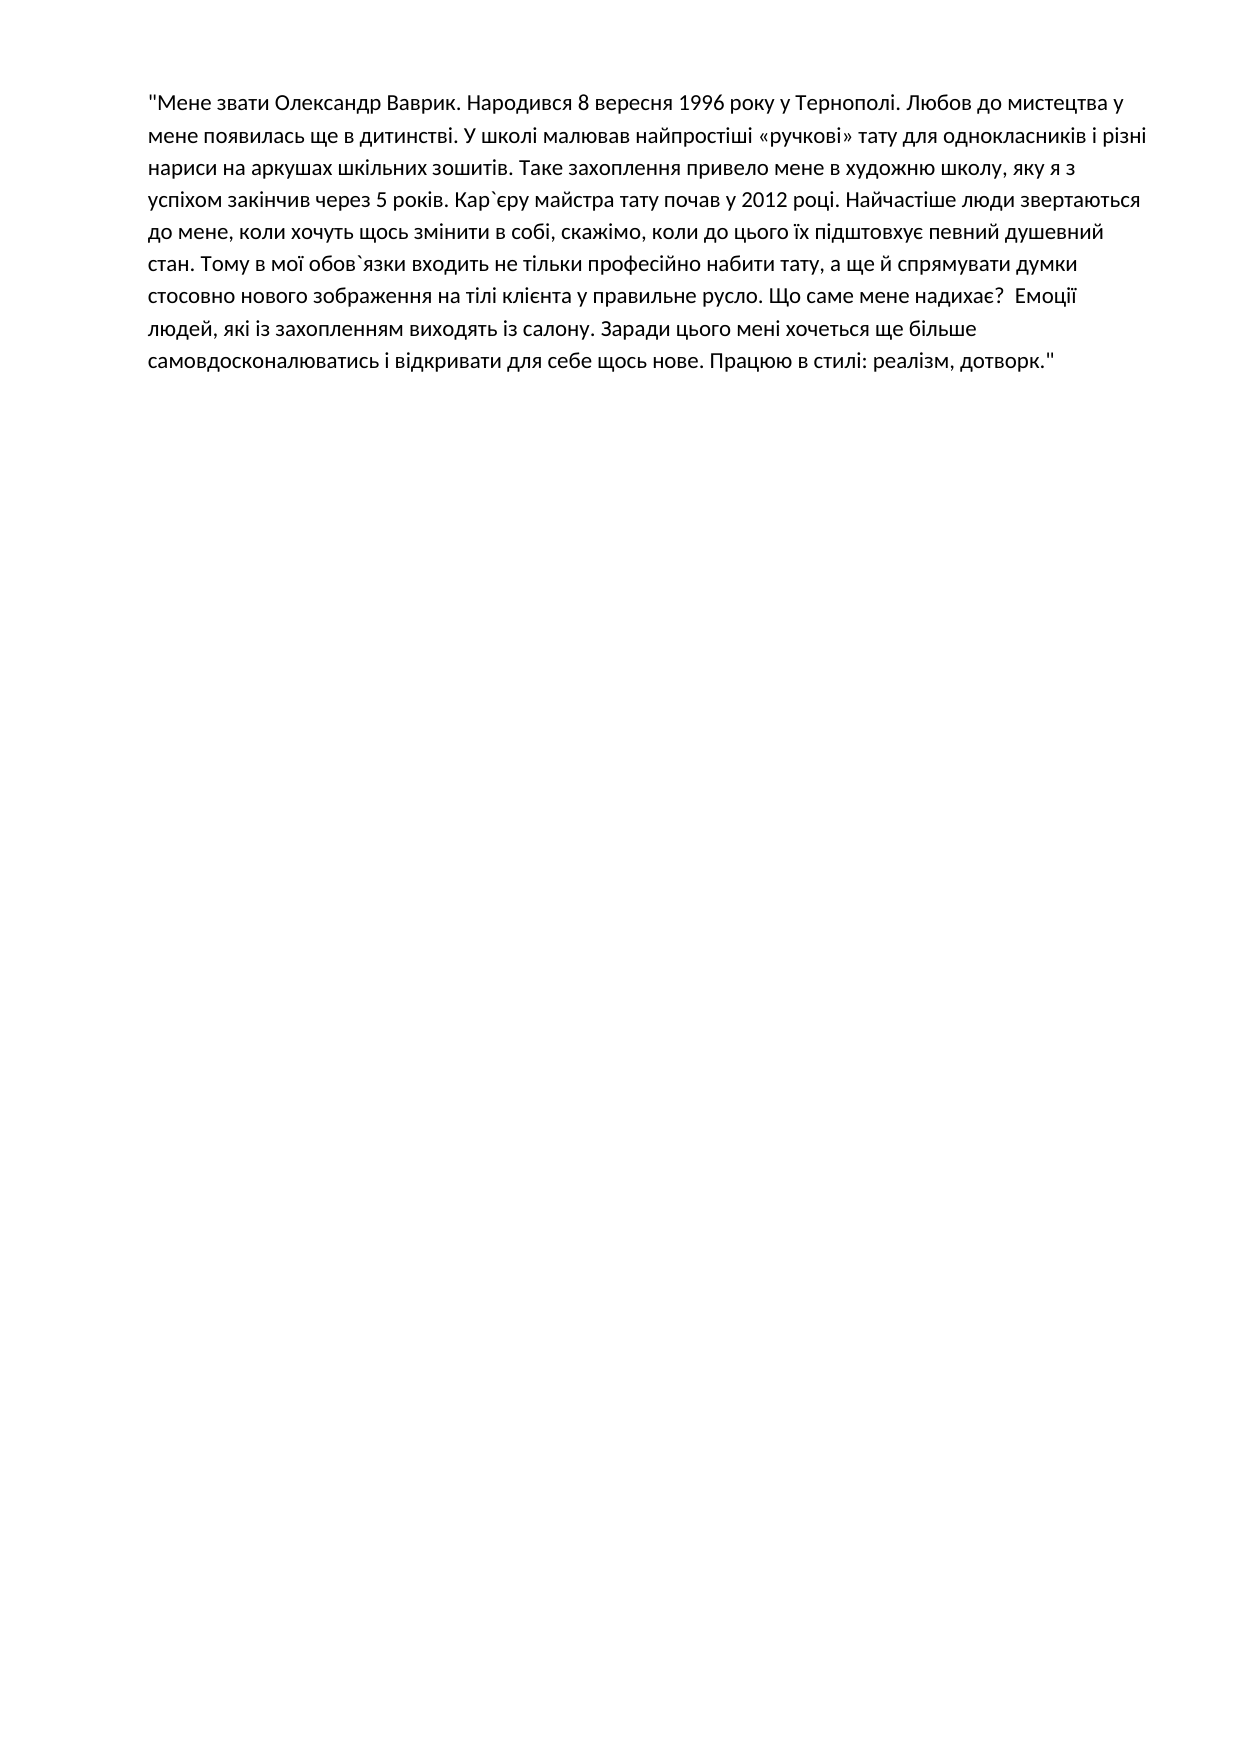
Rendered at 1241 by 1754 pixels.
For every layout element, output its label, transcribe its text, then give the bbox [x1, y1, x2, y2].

text "Мене звати Олександр Ваврик. Народився 8 вересня 1996 року у Тернополі. Любов до мистецтва у мене появилась ще в дитинстві. У школі малював найпростіші «ручкові» тату для однокласників і різні нариси на аркушах шкільних зошитів. Таке захоплення привело мене в художню школу, яку я з успіхом закінчив через 5 років. Кар`єру майстра тату почав у 2012 році. Найчастіше люди звертаються до мене, коли хочуть щось змінити в собі, скажімо, коли до цього їх підштовхує певний душевний стан. Тому в мої обов`язки входить не тільки професійно набити тату, а ще й спрямувати думки стосовно нового зображення на тілі клієнта у правильне русло. Що саме мене надихає? Емоції людей, які із захопленням виходять із салону. Заради цього мені хочеться ще більше самовдосконалюватись і відкривати для себе щось нове. Працюю в стилі: реалізм, дотворк." [148, 88, 1152, 374]
